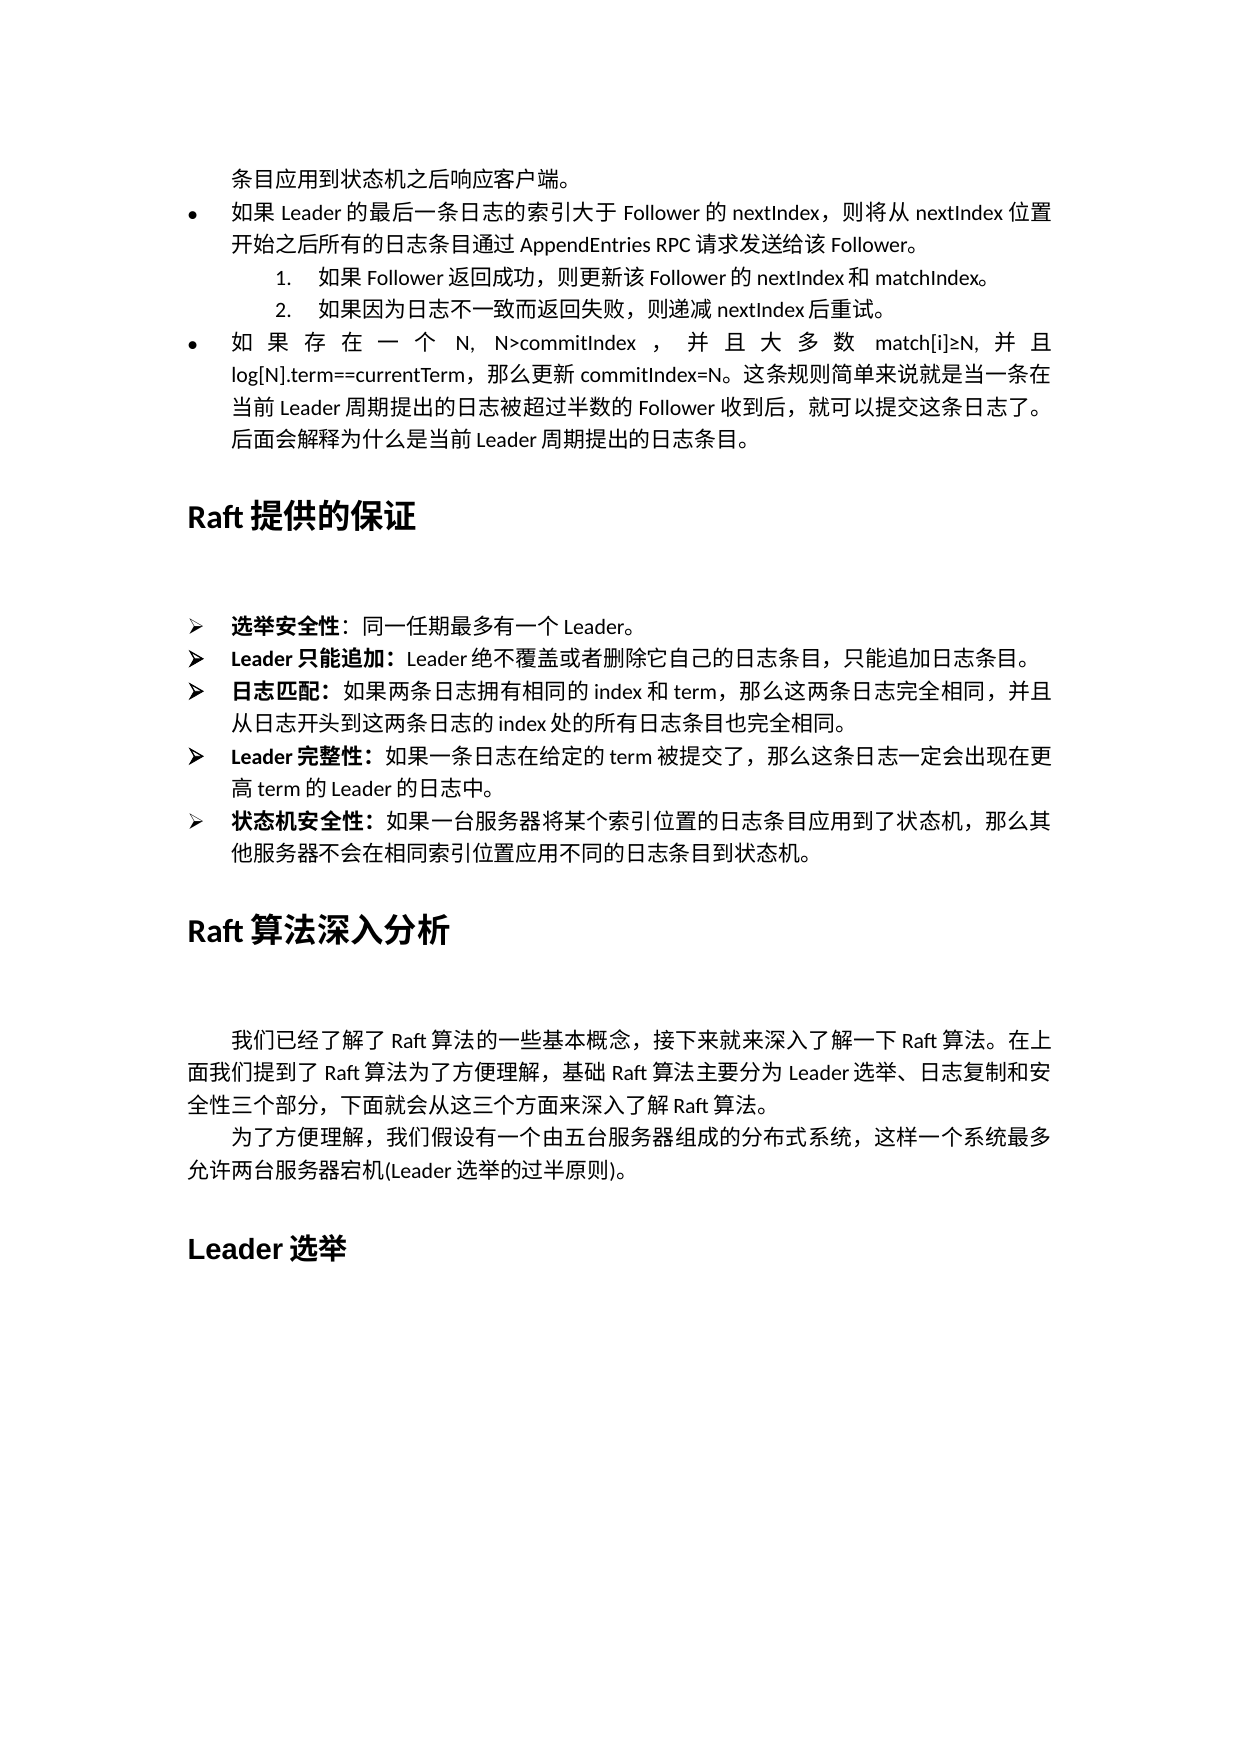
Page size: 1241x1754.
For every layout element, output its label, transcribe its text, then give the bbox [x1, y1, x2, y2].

text 为了方便理解，我们假设有一个由五台服务器组成的分布式系统，这样一个系统最多允许两台服务器宕机(Leader选举的过半原则)。 [187, 1120, 1053, 1185]
list Leader完整性：如果一条日志在给定的term被提交了，那么这条日志一定会出现在更高term的Leader的日志中。 [187, 738, 1053, 803]
list 状态机安全性：如果一台服务器将某个索引位置的日志条目应用到了状态机，那么其他服务器不会在相同索引位置应用不同的日志条目到状态机。 [187, 803, 1053, 868]
subtitle Raft提供的保证 [187, 482, 1053, 547]
subtitle Leader选举 [187, 1214, 1053, 1279]
list 如果Follower返回成功，则更新该Follower的nextIndex和matchIndex。 [231, 259, 1053, 292]
list Leader只能追加：Leader绝不覆盖或者删除它自己的日志条目，只能追加日志条目。 [187, 641, 1053, 673]
list 如果因为日志不一致而返回失败，则递减nextIndex后重试。 [231, 292, 1053, 324]
subtitle Raft算法深入分析 [187, 895, 1053, 960]
text 我们已经了解了Raft算法的一些基本概念，接下来就来深入了解一下Raft算法。在上面我们提到了Raft算法为了方便理解，基础Raft算法主要分为Leader选举、日志复制和安全性三个部分，下面就会从这三个方面来深入了解Raft算法。 [187, 1022, 1053, 1120]
list 选举安全性：同一任期最多有一个Leader。 [187, 608, 1053, 641]
list 日志匹配：如果两条日志拥有相同的index和term，那么这两条日志完全相同，并且从日志开头到这两条日志的index处的所有日志条目也完全相同。 [187, 673, 1053, 738]
list 如果Leader的最后一条日志的索引大于Follower的nextIndex，则将从nextIndex位置开始之后所有的日志条目通过AppendEntries RPC请求发送给该Follower。 [187, 194, 1053, 259]
list 如果存在一个N, N>commitIndex，并且大多数match[i]≥N,并且log[N].term==currentTerm，那么更新commitIndex=N。这条规则简单来说就是当一条在当前Leader周期提出的日志被超过半数的Follower收到后，就可以提交这条日志了。后面会解释为什么是当前Leader周期提出的日志条目。 [187, 324, 1053, 454]
list 如果收到了来自客户端的写请求，则将写请求转换为日志条目写入到日志，在该日志条目应用到状态机之后响应客户端。 [187, 162, 1053, 194]
